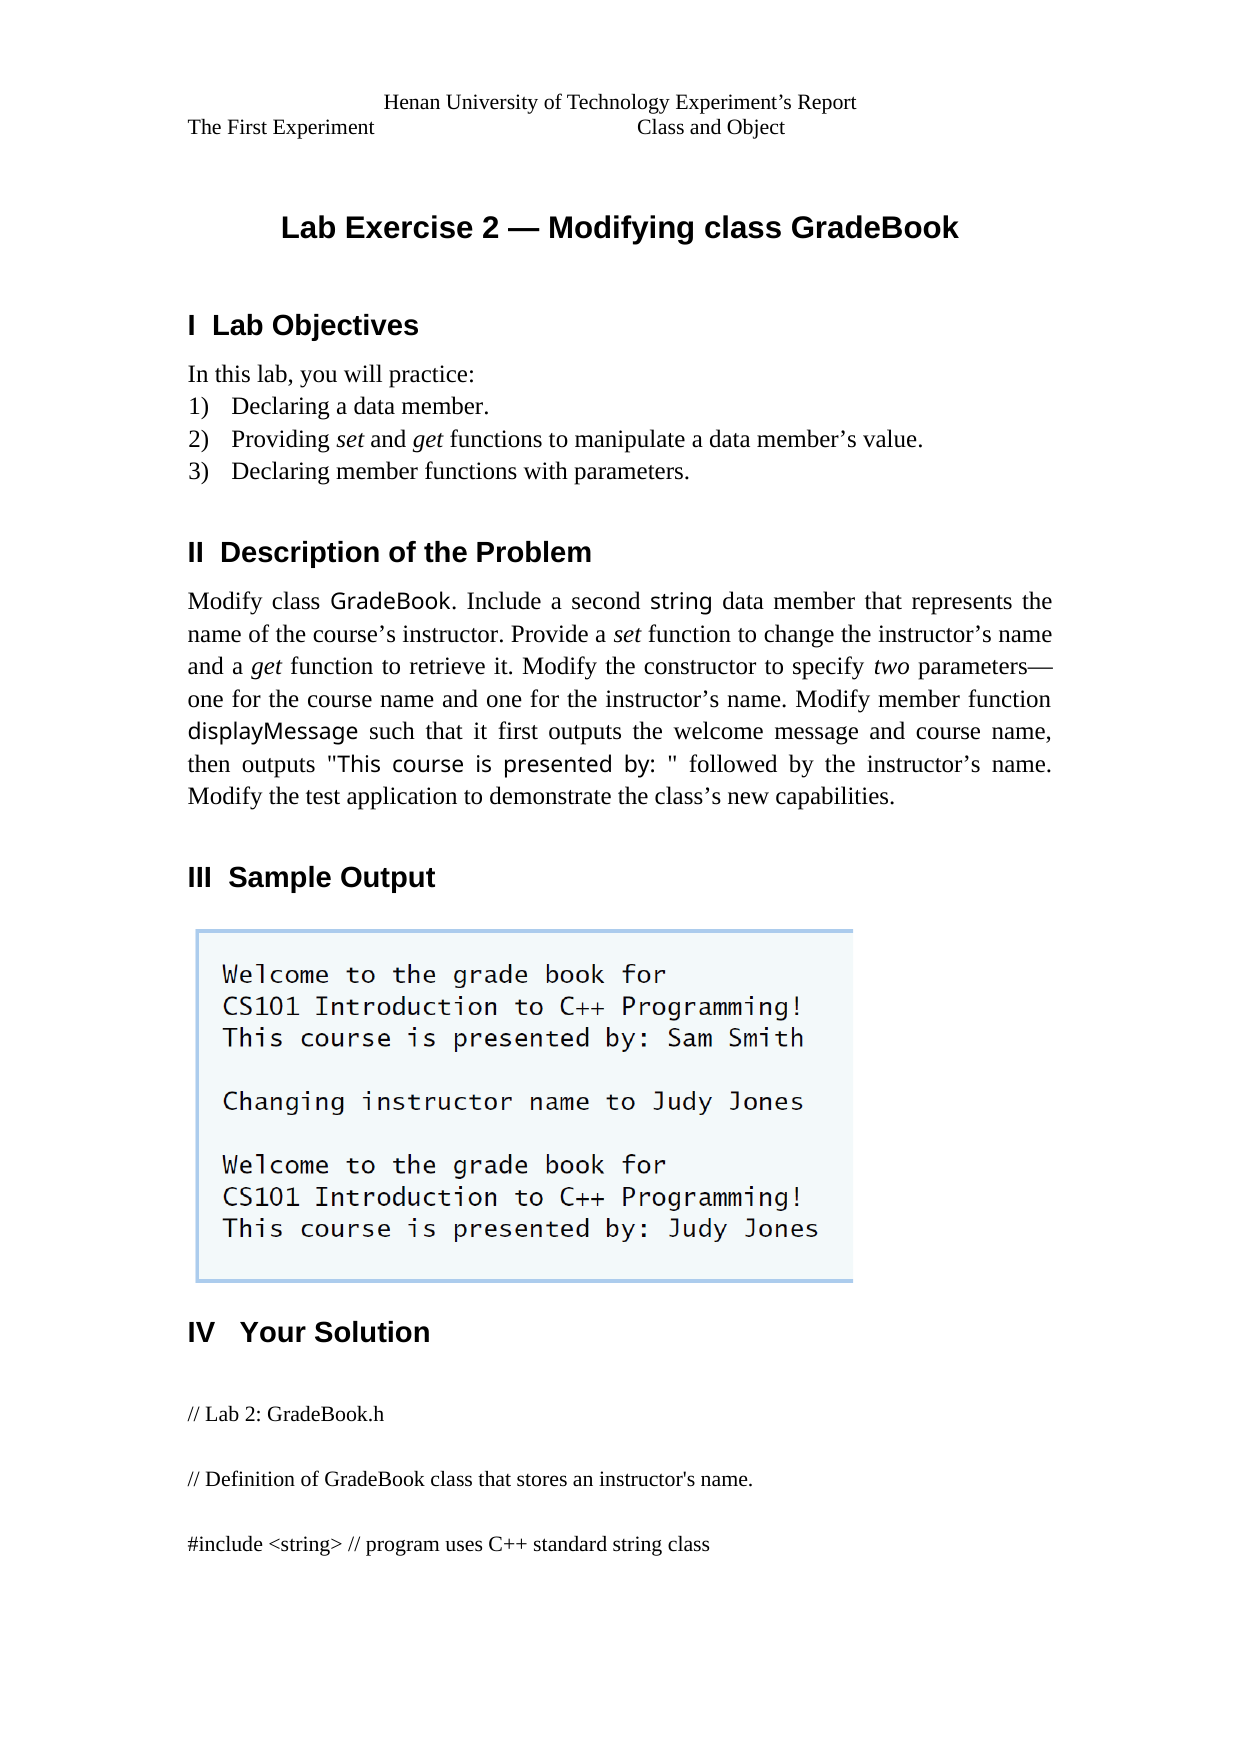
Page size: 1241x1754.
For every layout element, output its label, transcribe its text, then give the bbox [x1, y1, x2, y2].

list Providing set and get functions to manipulate a data member’s value. [187, 422, 1053, 454]
text II Description of the Problem [187, 519, 1053, 584]
list Declaring member functions with parameters. [187, 454, 1053, 487]
text #include <string> // program uses C++ standard string class [187, 1527, 1053, 1559]
text I Lab Objectives [187, 292, 1053, 357]
text III Sample Output [187, 844, 1053, 909]
text IV Your Solution [187, 1299, 1053, 1364]
text Lab Exercise 2 — Modifying class GradeBook [187, 194, 1053, 259]
picture [187, 920, 854, 1289]
list Declaring a data member. [187, 389, 1053, 422]
text Modify class GradeBook. Include a second string data member that represents the name of the course’s instructor. Provide a set function to change the instructor’s name and a get function to retrieve it. Modify the constructor to specify two parameters—one for the course name and one for the instructor’s name. Modify member function displayMessage such that it first outputs the welcome message and course name, then outputs "This course is presented by: " followed by the instructor’s name. Modify the test application to demonstrate the class’s new capabilities. [187, 584, 1053, 812]
text In this lab, you will practice: [187, 357, 1053, 389]
text // Definition of GradeBook class that stores an instructor's name. [187, 1462, 1053, 1494]
text // Lab 2: GradeBook.h [187, 1397, 1053, 1429]
